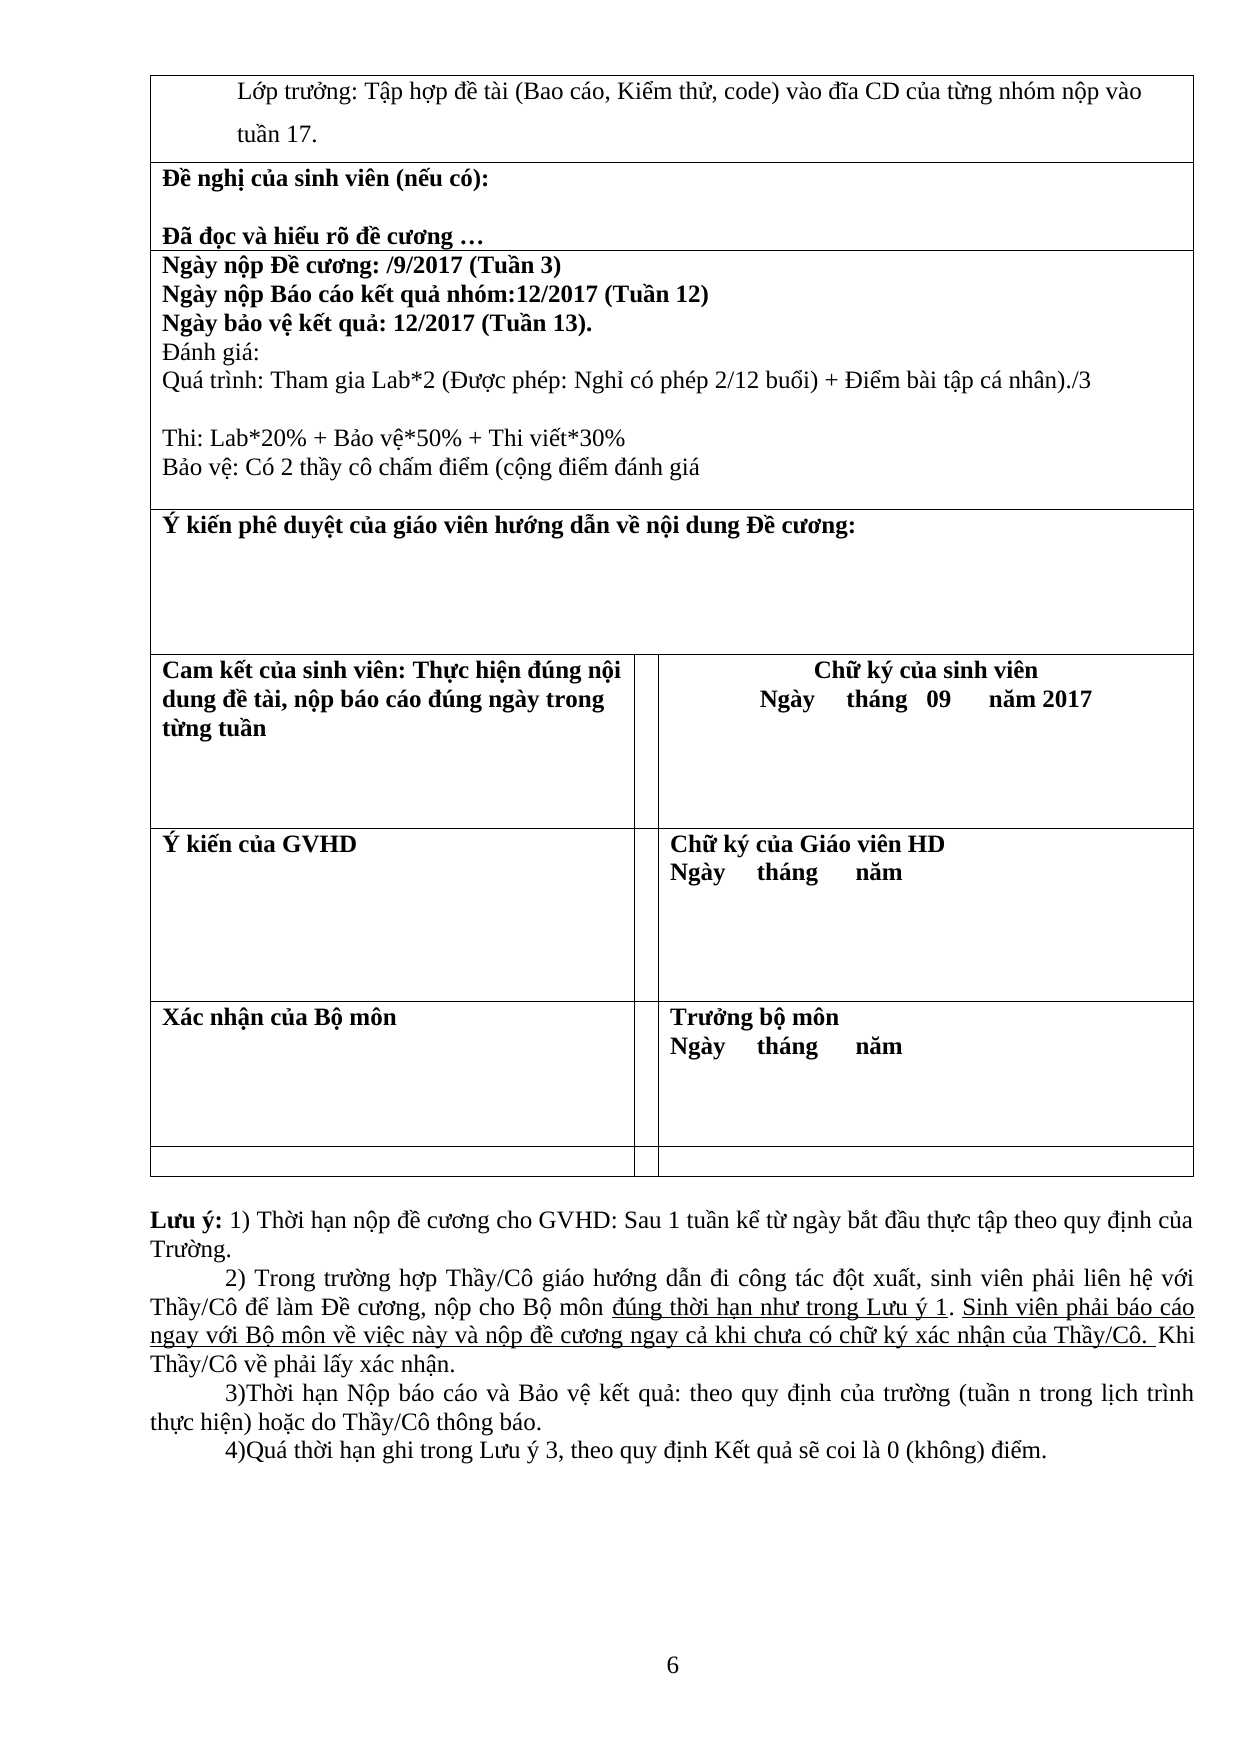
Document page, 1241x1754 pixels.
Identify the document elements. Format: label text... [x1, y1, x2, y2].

table_cell Chữ ký của Giáo viên HD Ngày tháng năm [659, 829, 1193, 1001]
table_cell [659, 1147, 1193, 1176]
table_cell Đề nghị của sinh viên (nếu có): Đã đọc và hiểu rõ đề cương … [151, 163, 1193, 249]
table_cell Ý kiến phê duyệt của giáo viên hướng dẫn về nội dung Đề cương: [151, 510, 1193, 654]
table_cell [635, 655, 658, 828]
text 4)Quá thời hạn ghi trong Lưu ý 3, theo quy định Kết quả sẽ coi là 0 (không) điểm. [150, 1436, 1195, 1464]
text 2) Trong trường hợp Thầy/Cô giáo hướng dẫn đi công tác đột xuất, sinh viên phải liên hệ với Thầy/Cô để làm Đề cương, nộp cho Bộ môn đúng thời hạn như trong Lưu ý 1. Sinh viên phải báo cáo ngay với Bộ môn về việc này và nộp đề cương ngay cả khi chưa có chữ ký xác nhận của Thầy/Cô. Khi Thầy/Cô về phải lấy xác nhận. [150, 1263, 1195, 1378]
table_cell Trưởng bộ môn Ngày tháng năm [659, 1002, 1193, 1146]
table_cell Xác nhận của Bộ môn [151, 1002, 634, 1146]
table_cell [635, 1147, 658, 1176]
text Lưu ý: 1) Thời hạn nộp đề cương cho GVHD: Sau 1 tuần kể từ ngày bắt đầu thực tập theo quy định của Trường. [150, 1206, 1195, 1263]
table_cell [151, 1147, 634, 1176]
table_cell Chữ ký của sinh viên Ngày tháng 09 năm 2017 [659, 655, 1193, 828]
table_cell [635, 1002, 658, 1146]
table_cell Cam kết của sinh viên: Thực hiện đúng nội dung đề tài, nộp báo cáo đúng ngày trong từng tuần [151, 655, 634, 828]
table_cell Ý kiến của GVHD [151, 829, 634, 1001]
text 3)Thời hạn Nộp báo cáo và Bảo vệ kết quả: theo quy định của trường (tuần n trong lịch trình thực hiện) hoặc do Thầy/Cô thông báo. [150, 1378, 1195, 1436]
table_cell [635, 829, 658, 1001]
